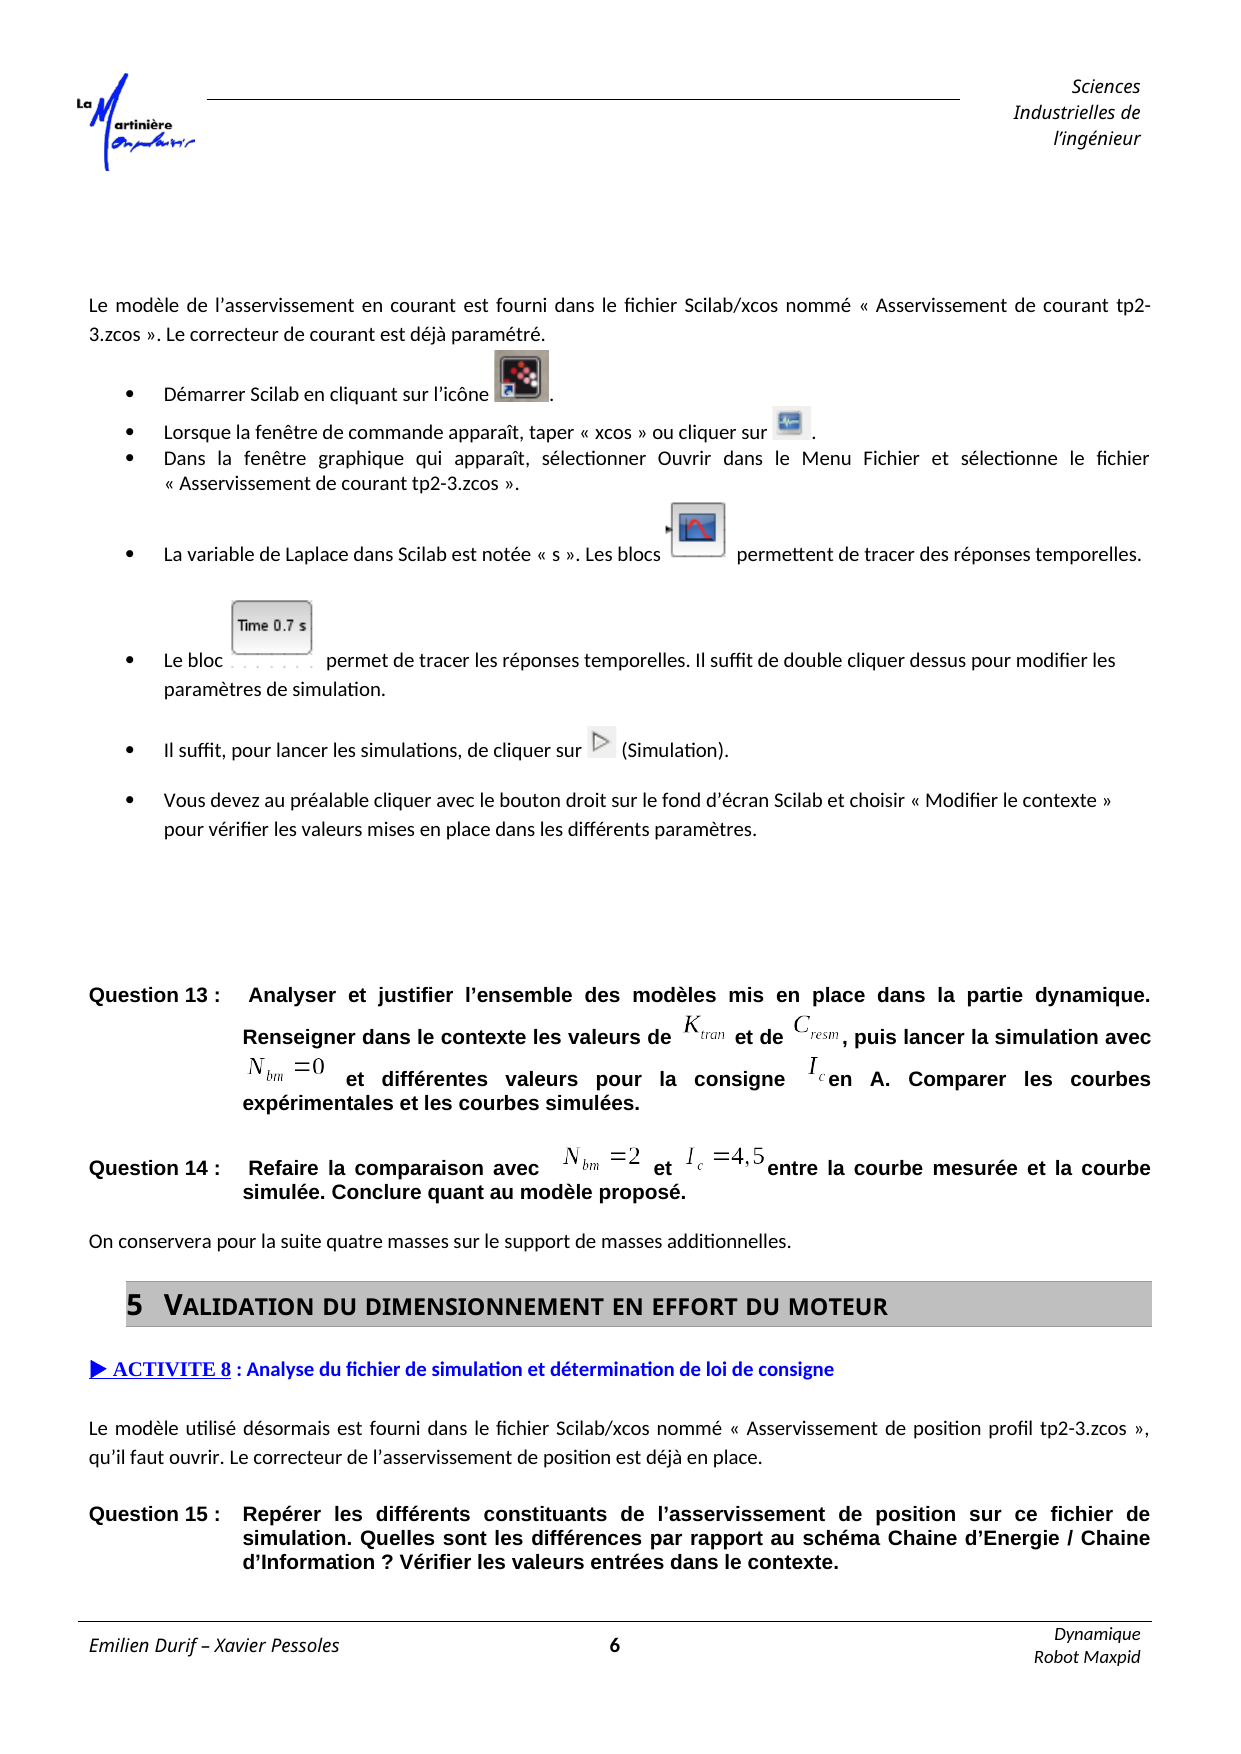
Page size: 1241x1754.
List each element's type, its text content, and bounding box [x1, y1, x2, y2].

text Analyser et justifier l’ensemble des modèles mis en place dans la partie dynamique. Renseigner dans le contexte les valeurs de et de , puis lancer la simulation avec et différentes valeurs pour la consigne en A. Comparer les courbes expérimentales et les courbes simulées. [89, 983, 1152, 1114]
text ACTIVITE 8 : Analyse du fichier de simulation et détermination de loi de consigne [89, 1356, 1152, 1382]
picture [587, 726, 617, 758]
list La variable de Laplace dans Scilab est notée « s ». Les blocs permettent de tracer des réponses temporelles. [126, 496, 1152, 567]
text On conservera pour la suite quatre masses sur le support de masses additionnelles. [89, 1228, 1152, 1253]
list Vous devez au préalable cliquer avec le bouton droit sur le fond d’écran Scilab et choisir « Modifier le contexte » pour vérifier les valeurs mises en place dans les différents paramètres. [126, 787, 1152, 842]
picture [77, 73, 195, 171]
list Il suffit, pour lancer les simulations, de cliquer sur (Simulation). [126, 727, 1152, 763]
picture [494, 350, 549, 402]
text Repérer les différents constituants de l’asservissement de position sur ce fichier de simulation. Quelles sont les différences par rapport au schéma Chaine d’Energie / Chaine d’Information ? Vérifier les valeurs entrées dans le contexte. [89, 1502, 1152, 1574]
picture [227, 591, 322, 668]
text Le modèle utilisé désormais est fourni dans le fichier Scilab/xcos nommé « Asservissement de position profil tp2-3.zcos », qu’il faut ouvrir. Le correcteur de l’asservissement de position est déjà en place. [89, 1415, 1152, 1469]
picture [772, 406, 812, 440]
list Démarrer Scilab en cliquant sur l’icône . [126, 351, 1152, 406]
subtitle Validation du dimensionnement en effort du moteur [126, 1282, 1152, 1326]
list Lorsque la fenêtre de commande apparaît, taper « xcos » ou cliquer sur . [126, 406, 1152, 445]
picture [665, 495, 732, 562]
text Le modèle de l’asservissement en courant est fourni dans le fichier Scilab/xcos nommé « Asservissement de courant tp2-3.zcos ». Le correcteur de courant est déjà paramétré. [89, 292, 1152, 347]
list Dans la fenêtre graphique qui apparaît, sélectionner Ouvrir dans le Menu Fichier et sélectionne le fichier « Asservissement de courant tp2-3.zcos ». [126, 445, 1152, 496]
text Refaire la comparaison avec et entre la courbe mesurée et la courbe simulée. Conclure quant au modèle proposé. [89, 1138, 1152, 1204]
list Le bloc permet de tracer les réponses temporelles. Il suffit de double cliquer dessus pour modifier les paramètres de simulation. [126, 592, 1152, 702]
